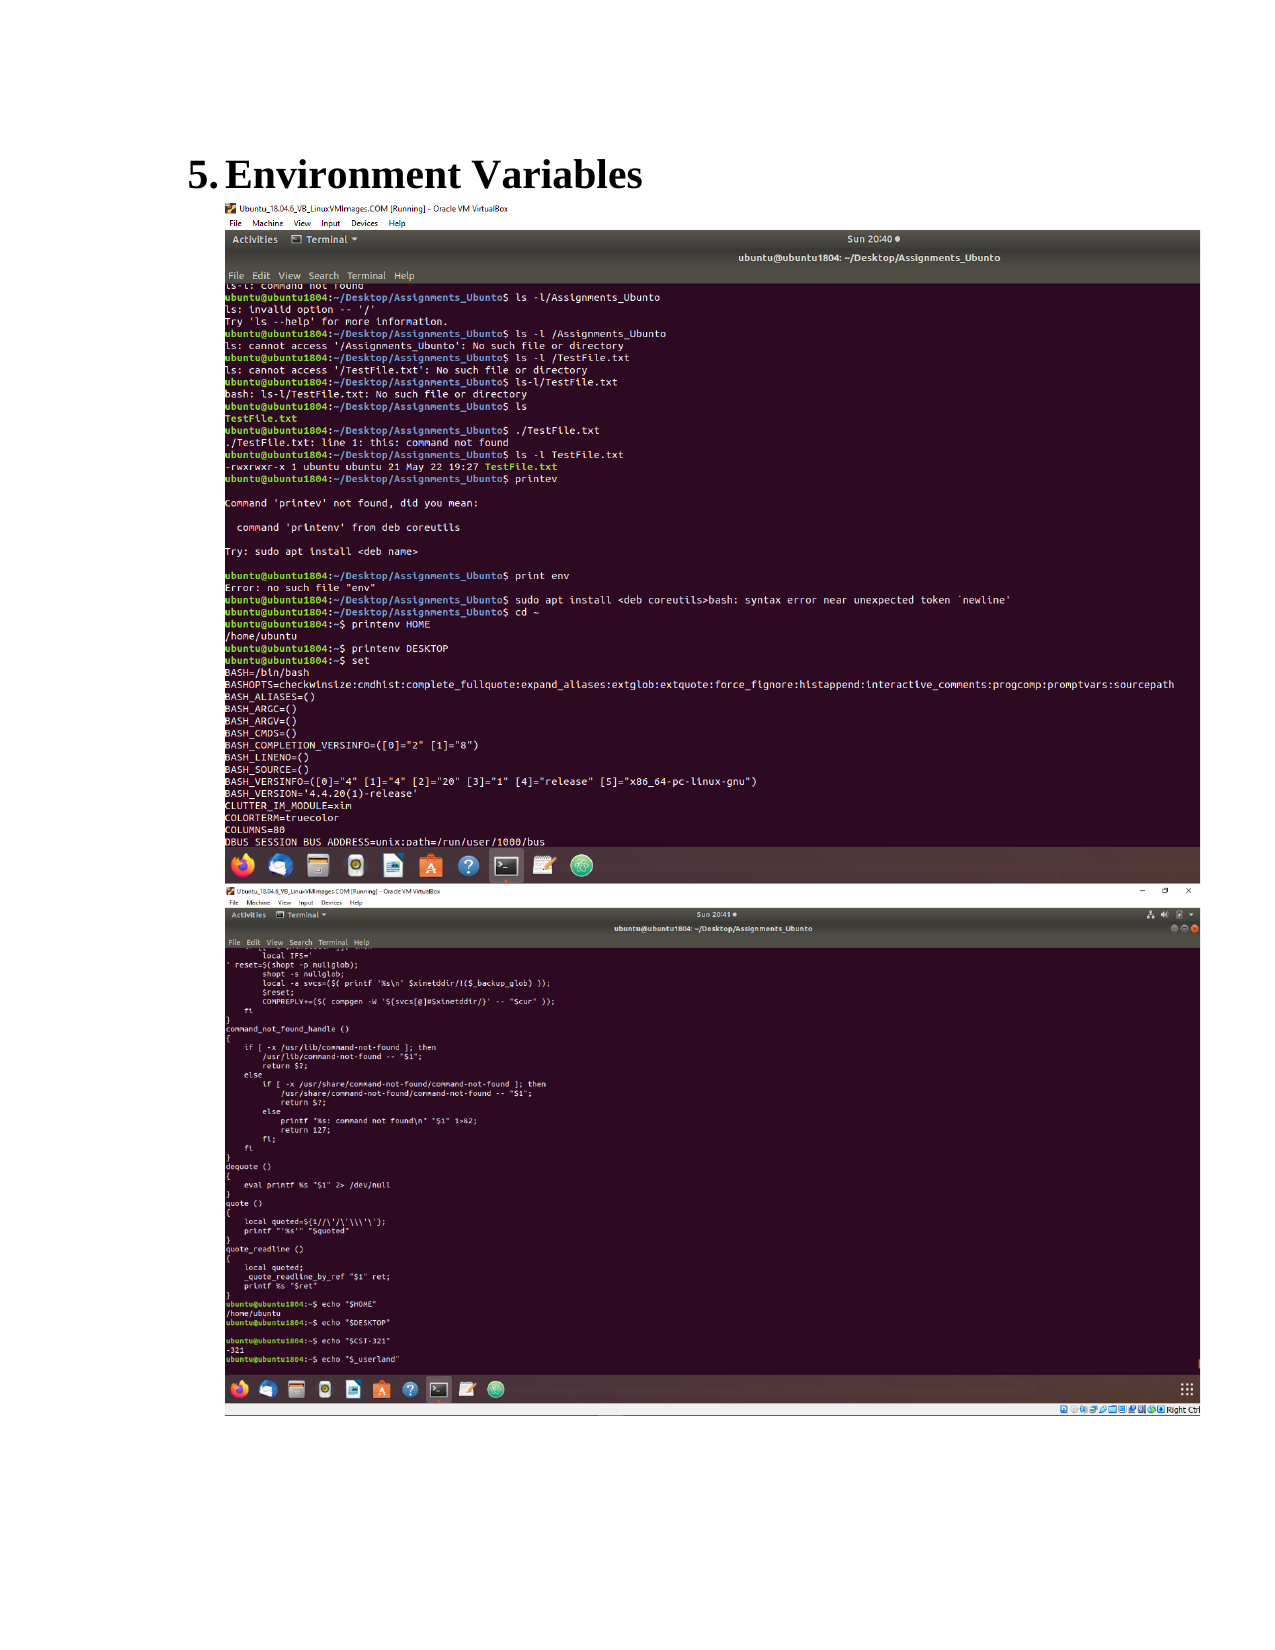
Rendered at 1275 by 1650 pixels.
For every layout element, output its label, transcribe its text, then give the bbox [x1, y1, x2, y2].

picture [225, 886, 1200, 1416]
list Environment Variables [187, 150, 1125, 198]
picture [225, 201, 1200, 884]
